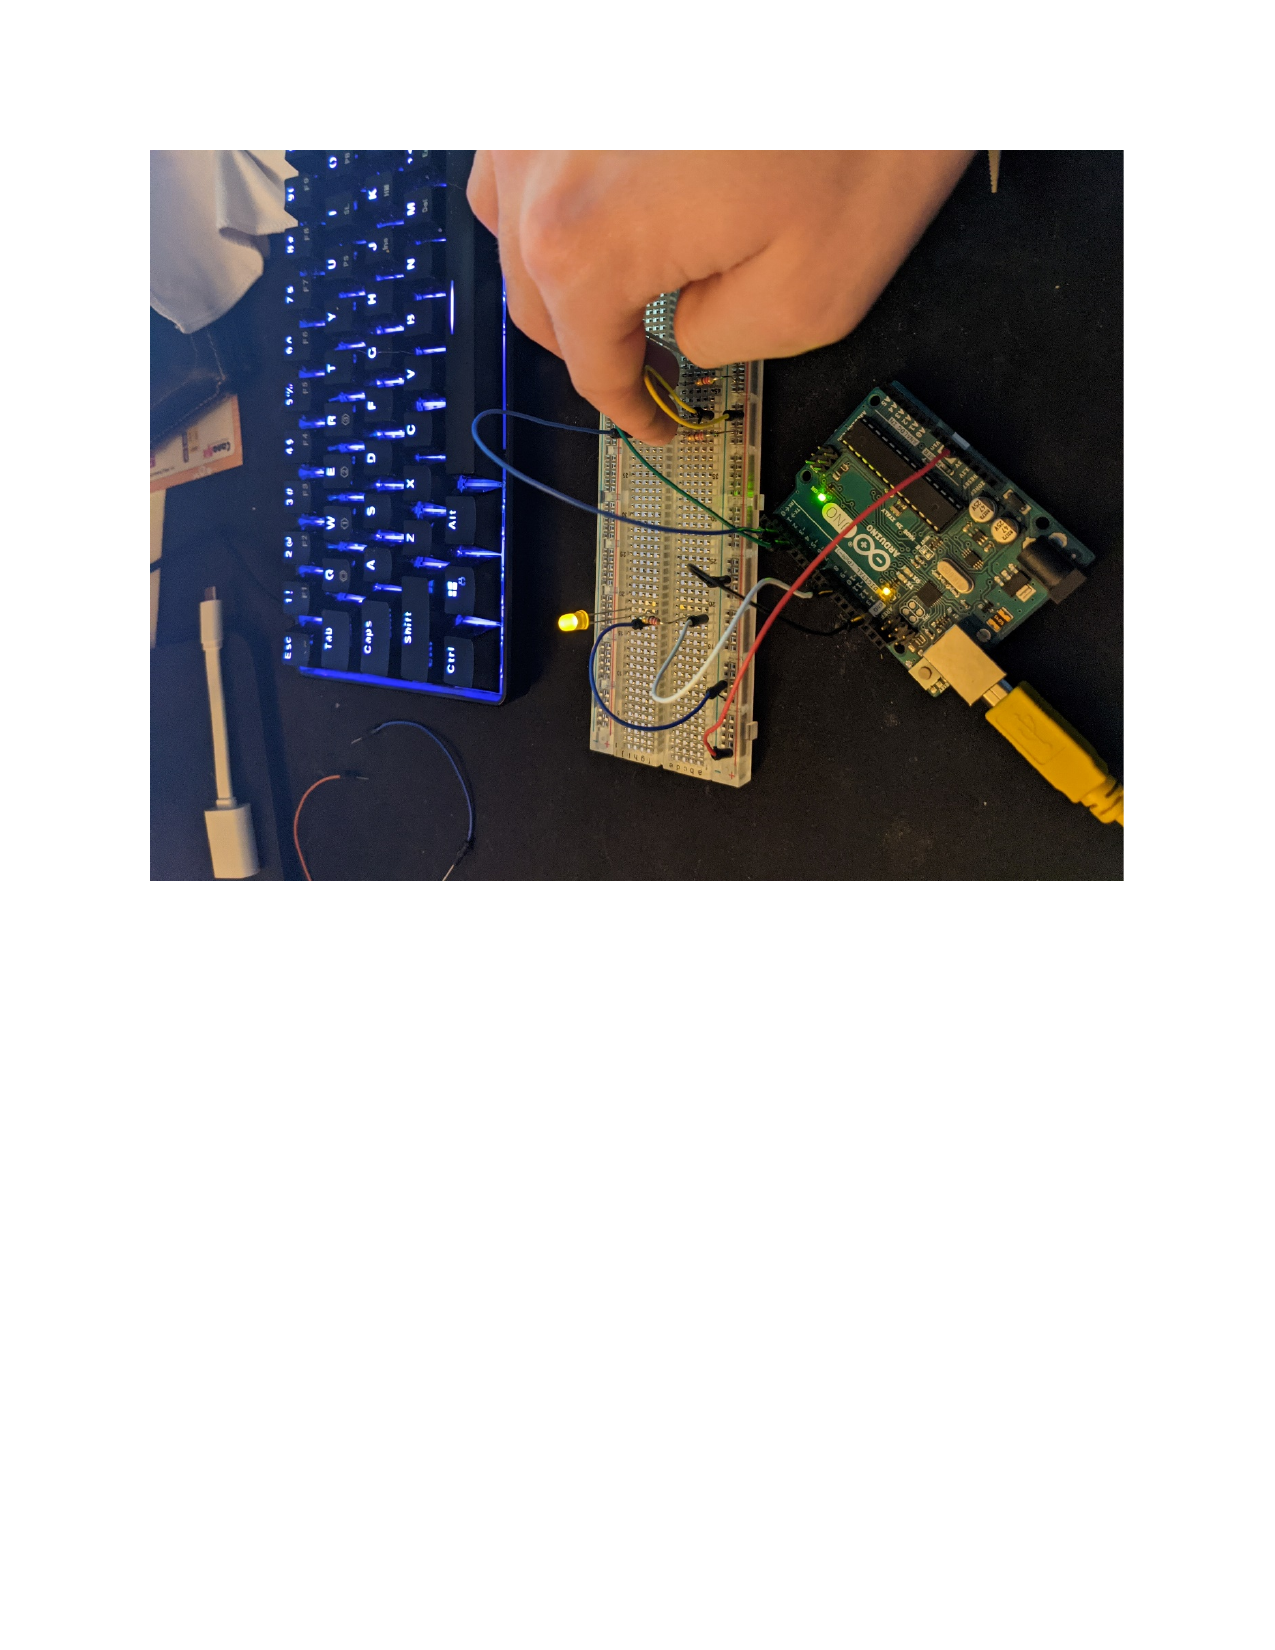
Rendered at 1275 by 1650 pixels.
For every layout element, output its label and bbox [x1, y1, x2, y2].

picture [150, 150, 1124, 881]
